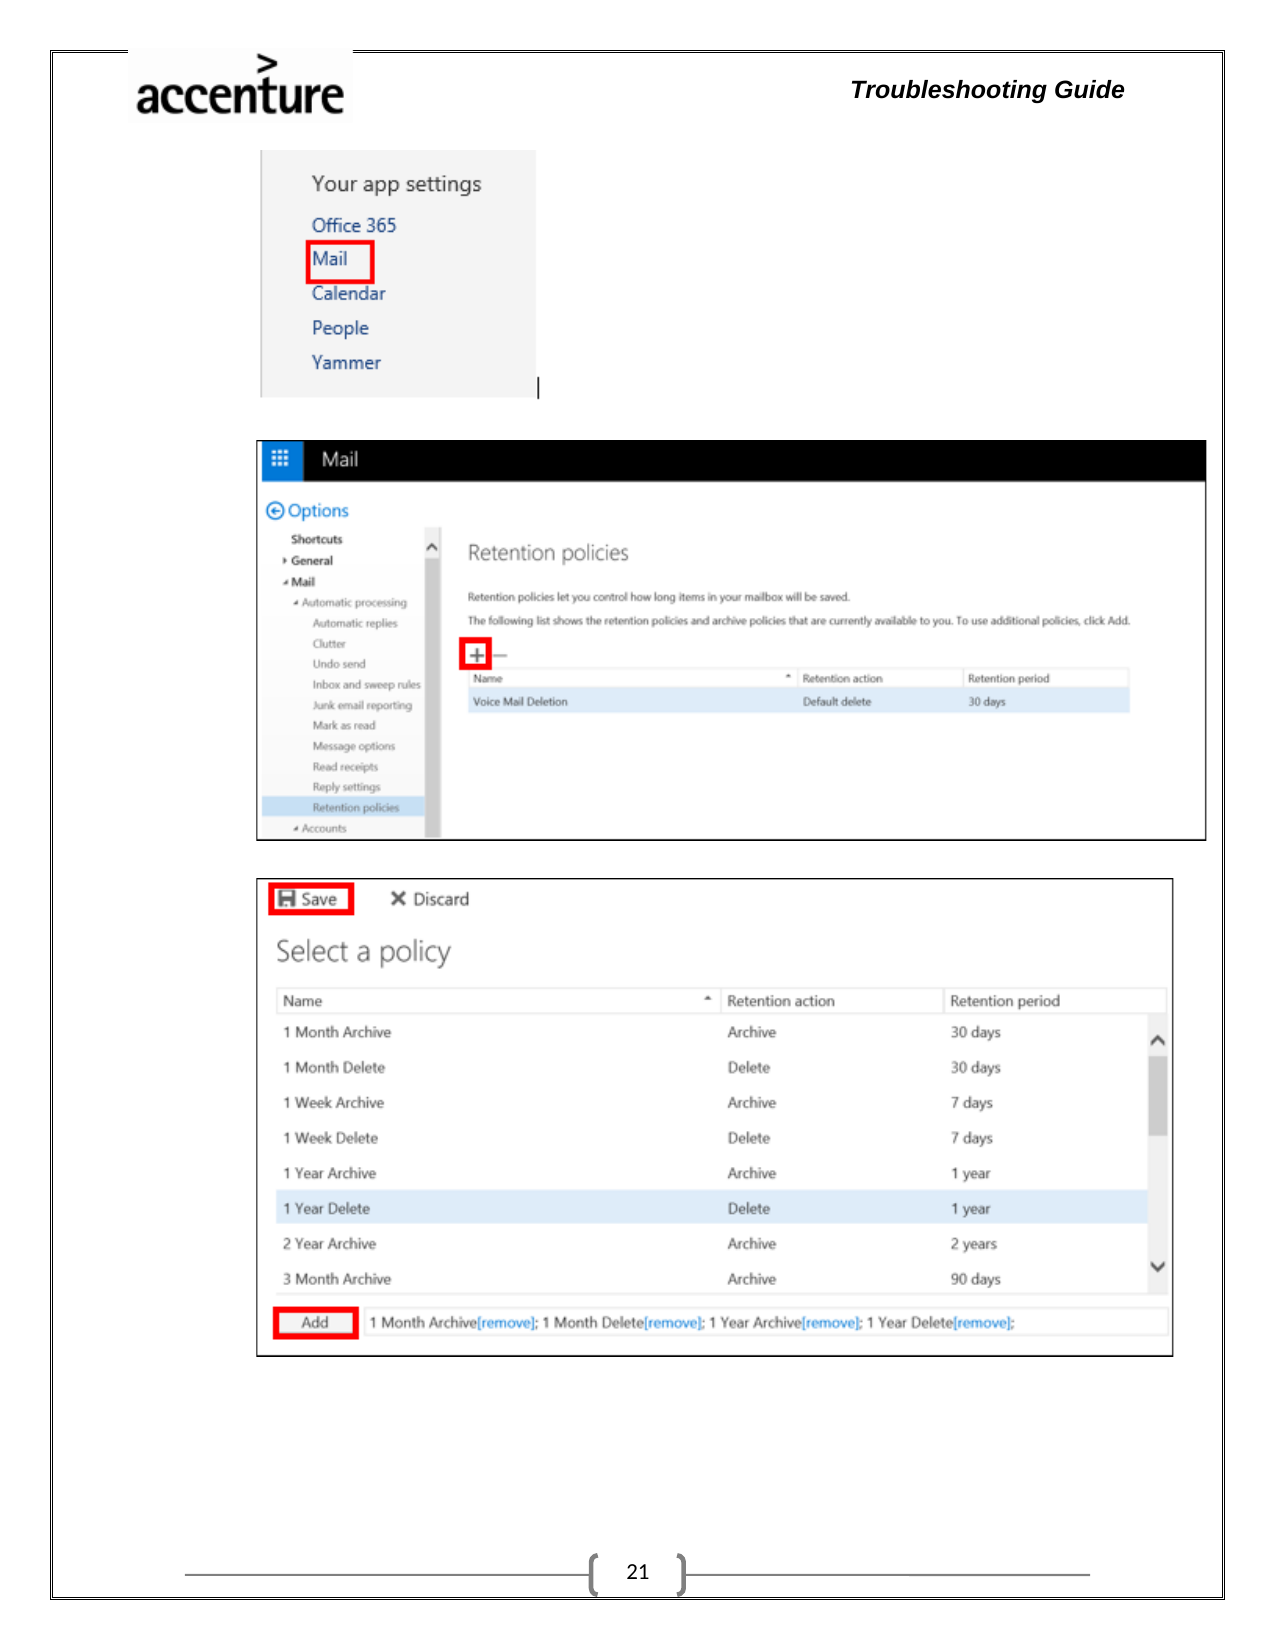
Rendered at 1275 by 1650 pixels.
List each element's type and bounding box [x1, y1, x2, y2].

picture [256, 150, 544, 404]
picture [256, 440, 1207, 841]
picture [256, 878, 1174, 1357]
